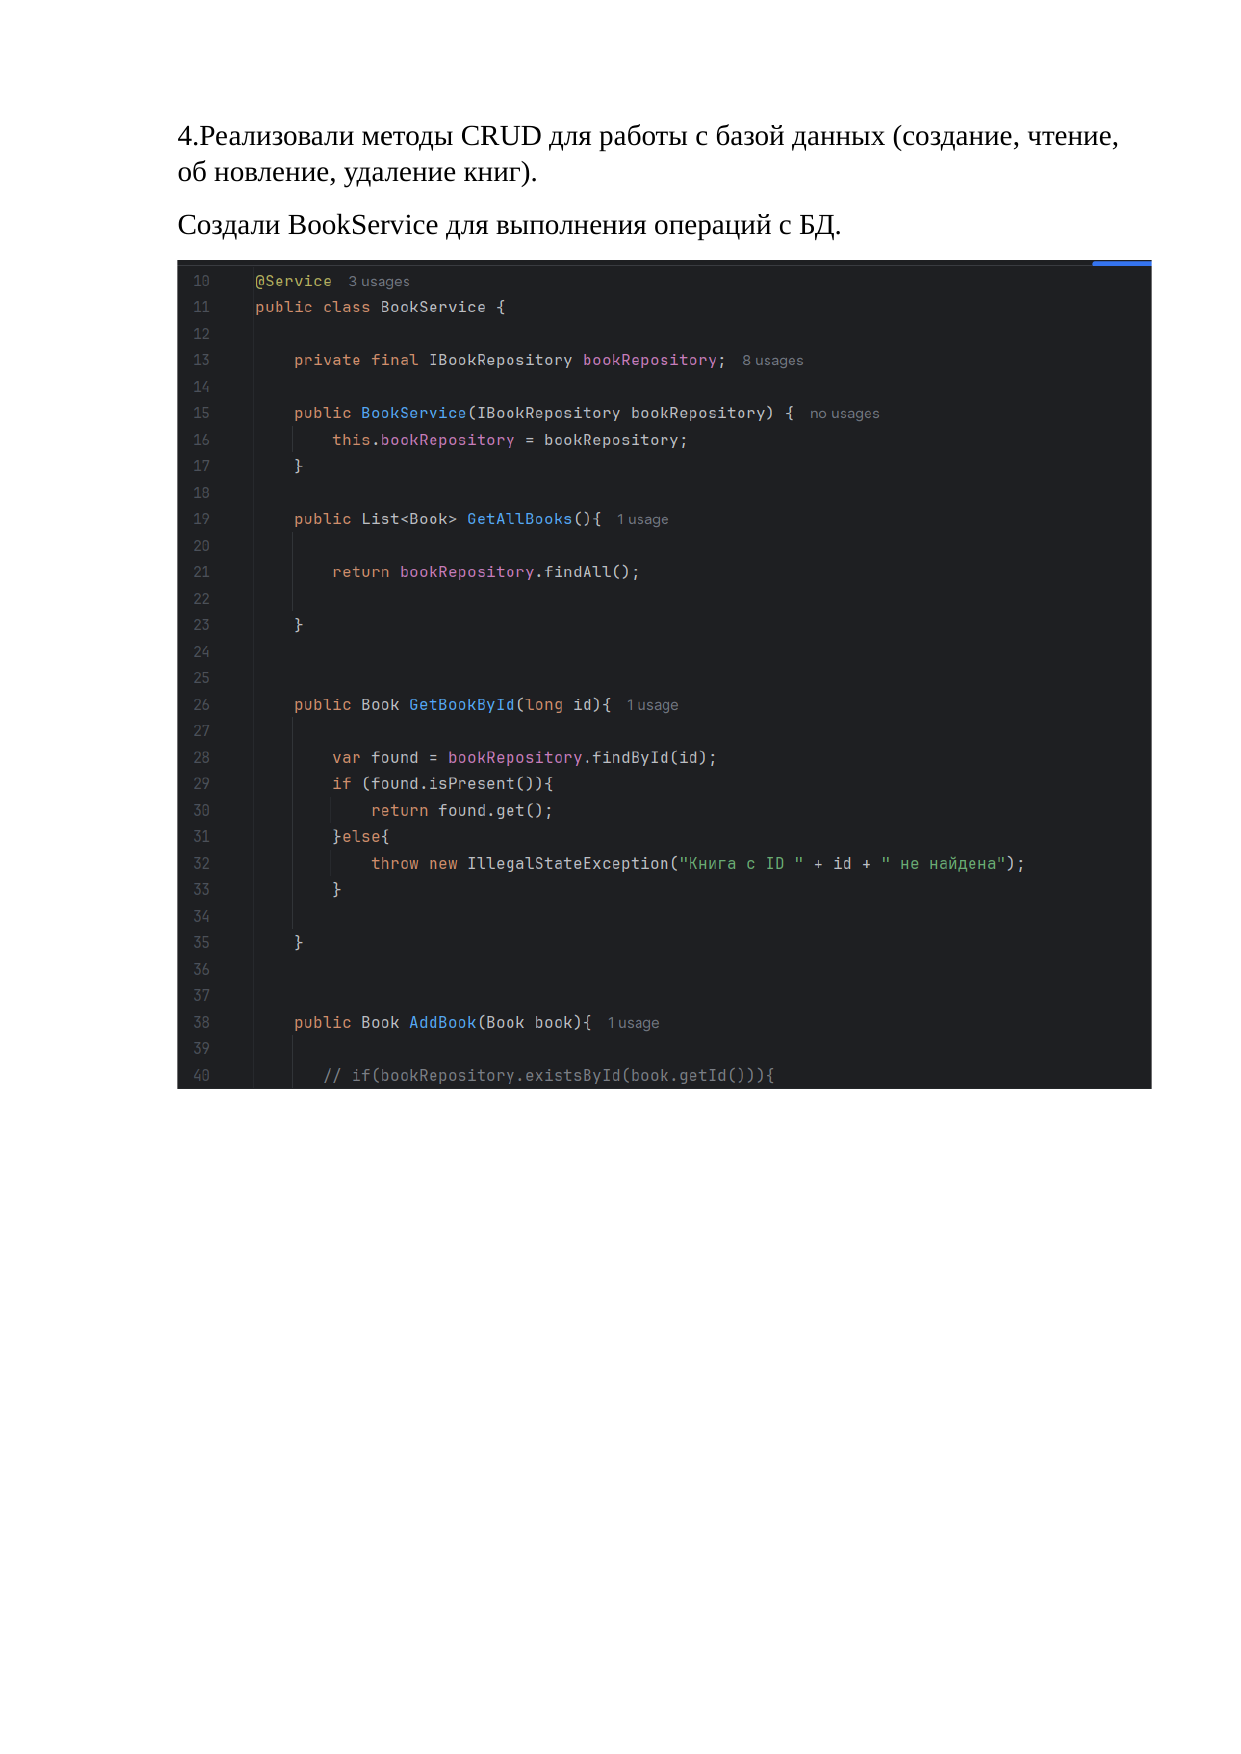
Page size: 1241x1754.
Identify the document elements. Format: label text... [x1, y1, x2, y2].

picture [177, 260, 1152, 1089]
text 4.Реализовали методы CRUD для работы с базой данных (создание, чтение, об новление, удаление книг). [177, 118, 1152, 188]
text Создали BookService для выполнения операций с БД. [177, 207, 1152, 241]
